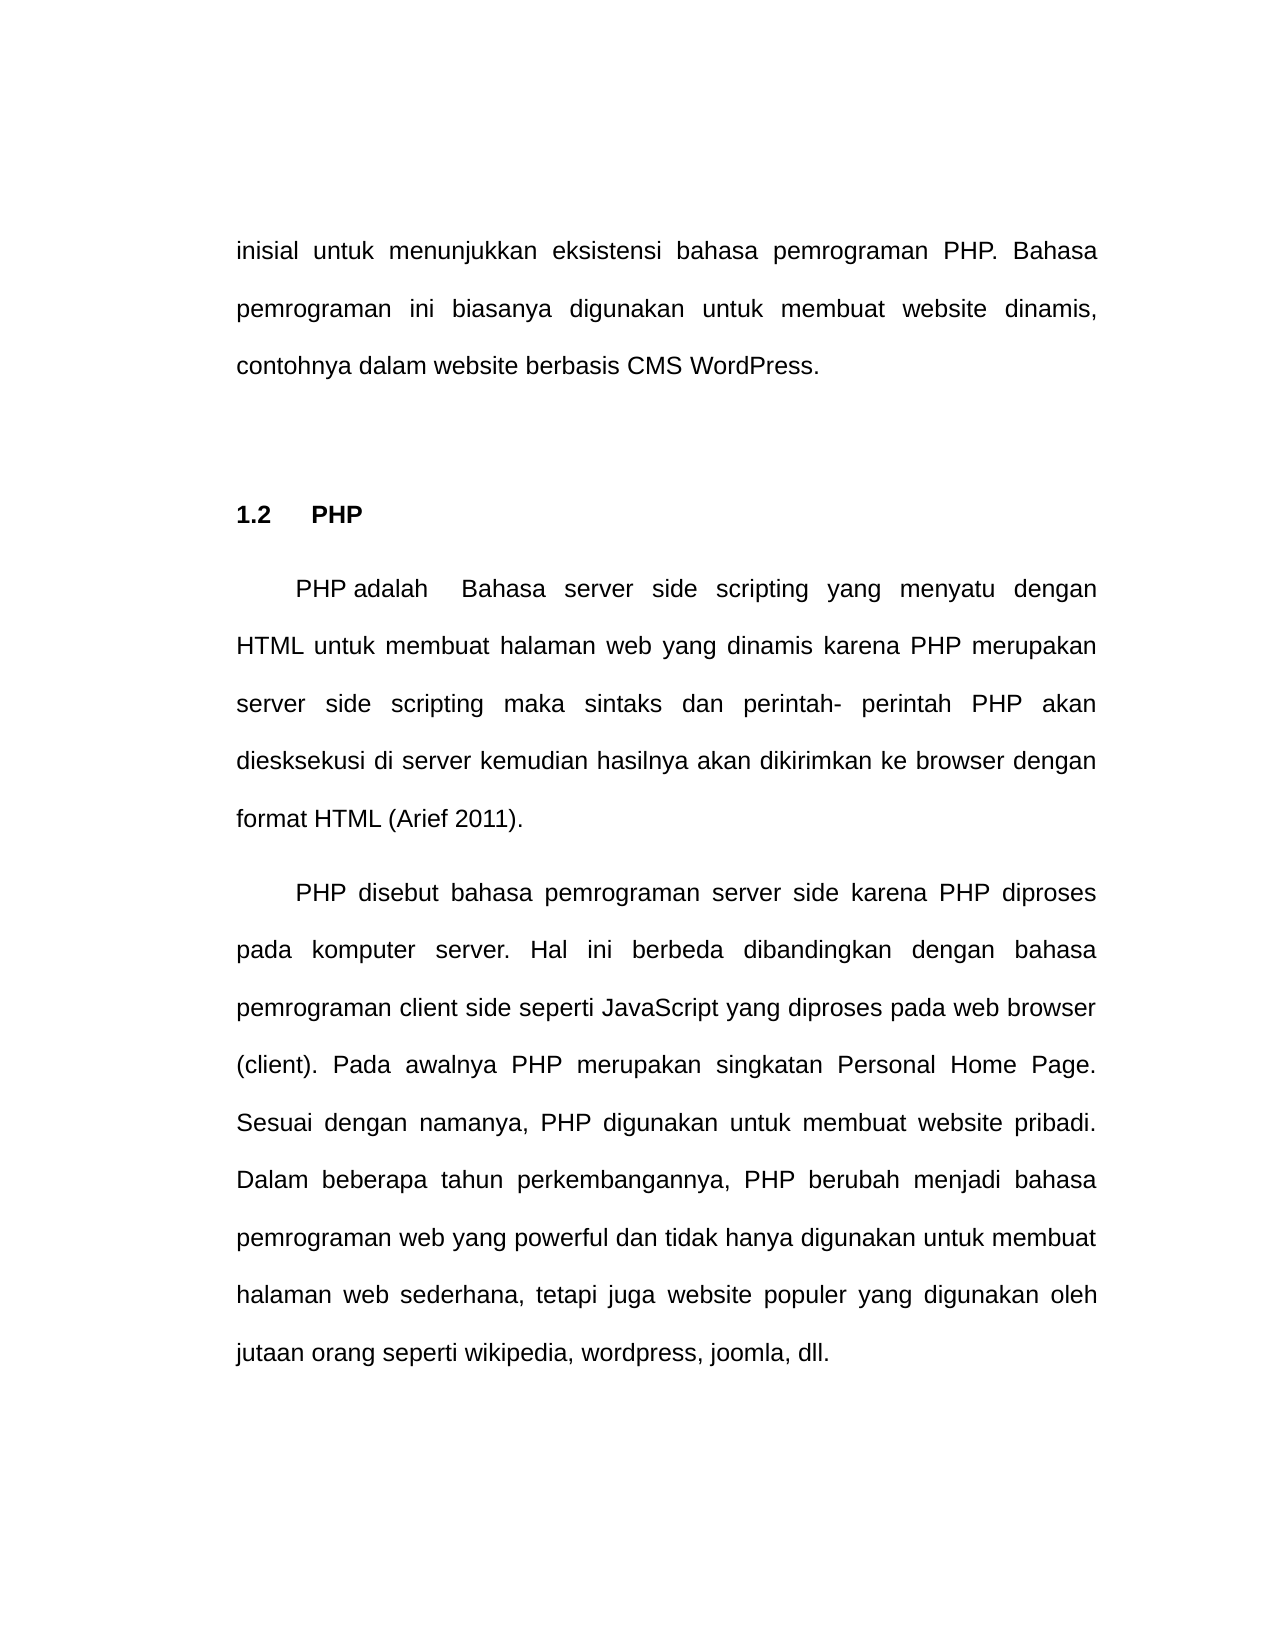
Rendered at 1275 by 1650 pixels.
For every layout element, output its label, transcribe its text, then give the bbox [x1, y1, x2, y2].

text PHP adalah Bahasa server side scripting yang menyatu dengan HTML untuk membuat halaman web yang dinamis karena PHP merupakan server side scripting maka sintaks dan perintah- perintah PHP akan diesksekusi di server kemudian hasilnya akan dikirimkan ke browser dengan format HTML (Arief 2011). [236, 574, 1098, 832]
list PHP [236, 499, 1098, 528]
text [236, 236, 1098, 380]
text PHP disebut bahasa pemrograman server side karena PHP diproses pada komputer server. Hal ini berbeda dibandingkan dengan bahasa pemrograman client side seperti JavaScript yang diproses pada web browser (client). Pada awalnya PHP merupakan singkatan Personal Home Page. Sesuai dengan namanya, PHP digunakan untuk membuat website pribadi. Dalam beberapa tahun perkembangannya, PHP berubah menjadi bahasa pemrograman web yang powerful dan tidak hanya digunakan untuk membuat halaman web sederhana, tetapi juga website populer yang digunakan oleh jutaan orang seperti wikipedia, wordpress, joomla, dll. [236, 878, 1098, 1367]
